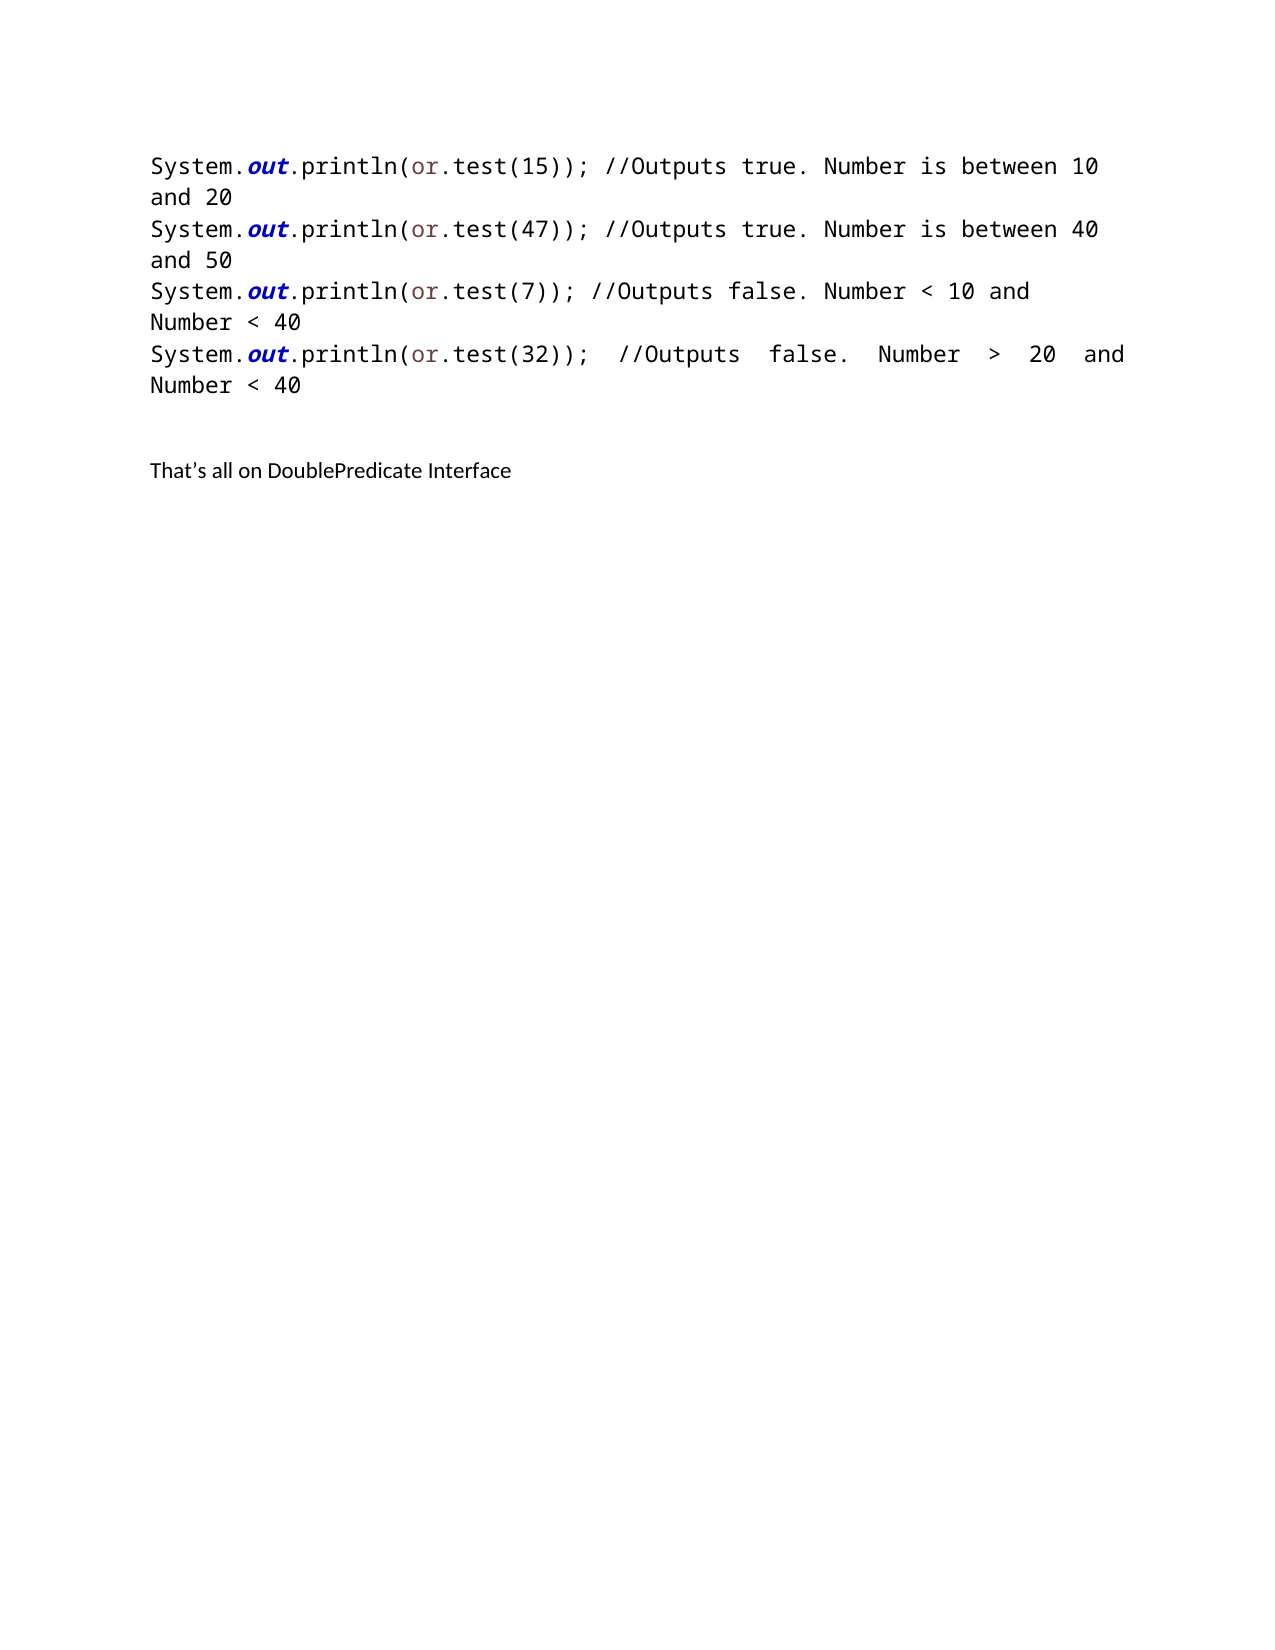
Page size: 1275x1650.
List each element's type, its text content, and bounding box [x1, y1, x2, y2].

text That’s all on DoublePredicate Interface [150, 456, 1125, 484]
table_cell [139, 150, 1136, 456]
